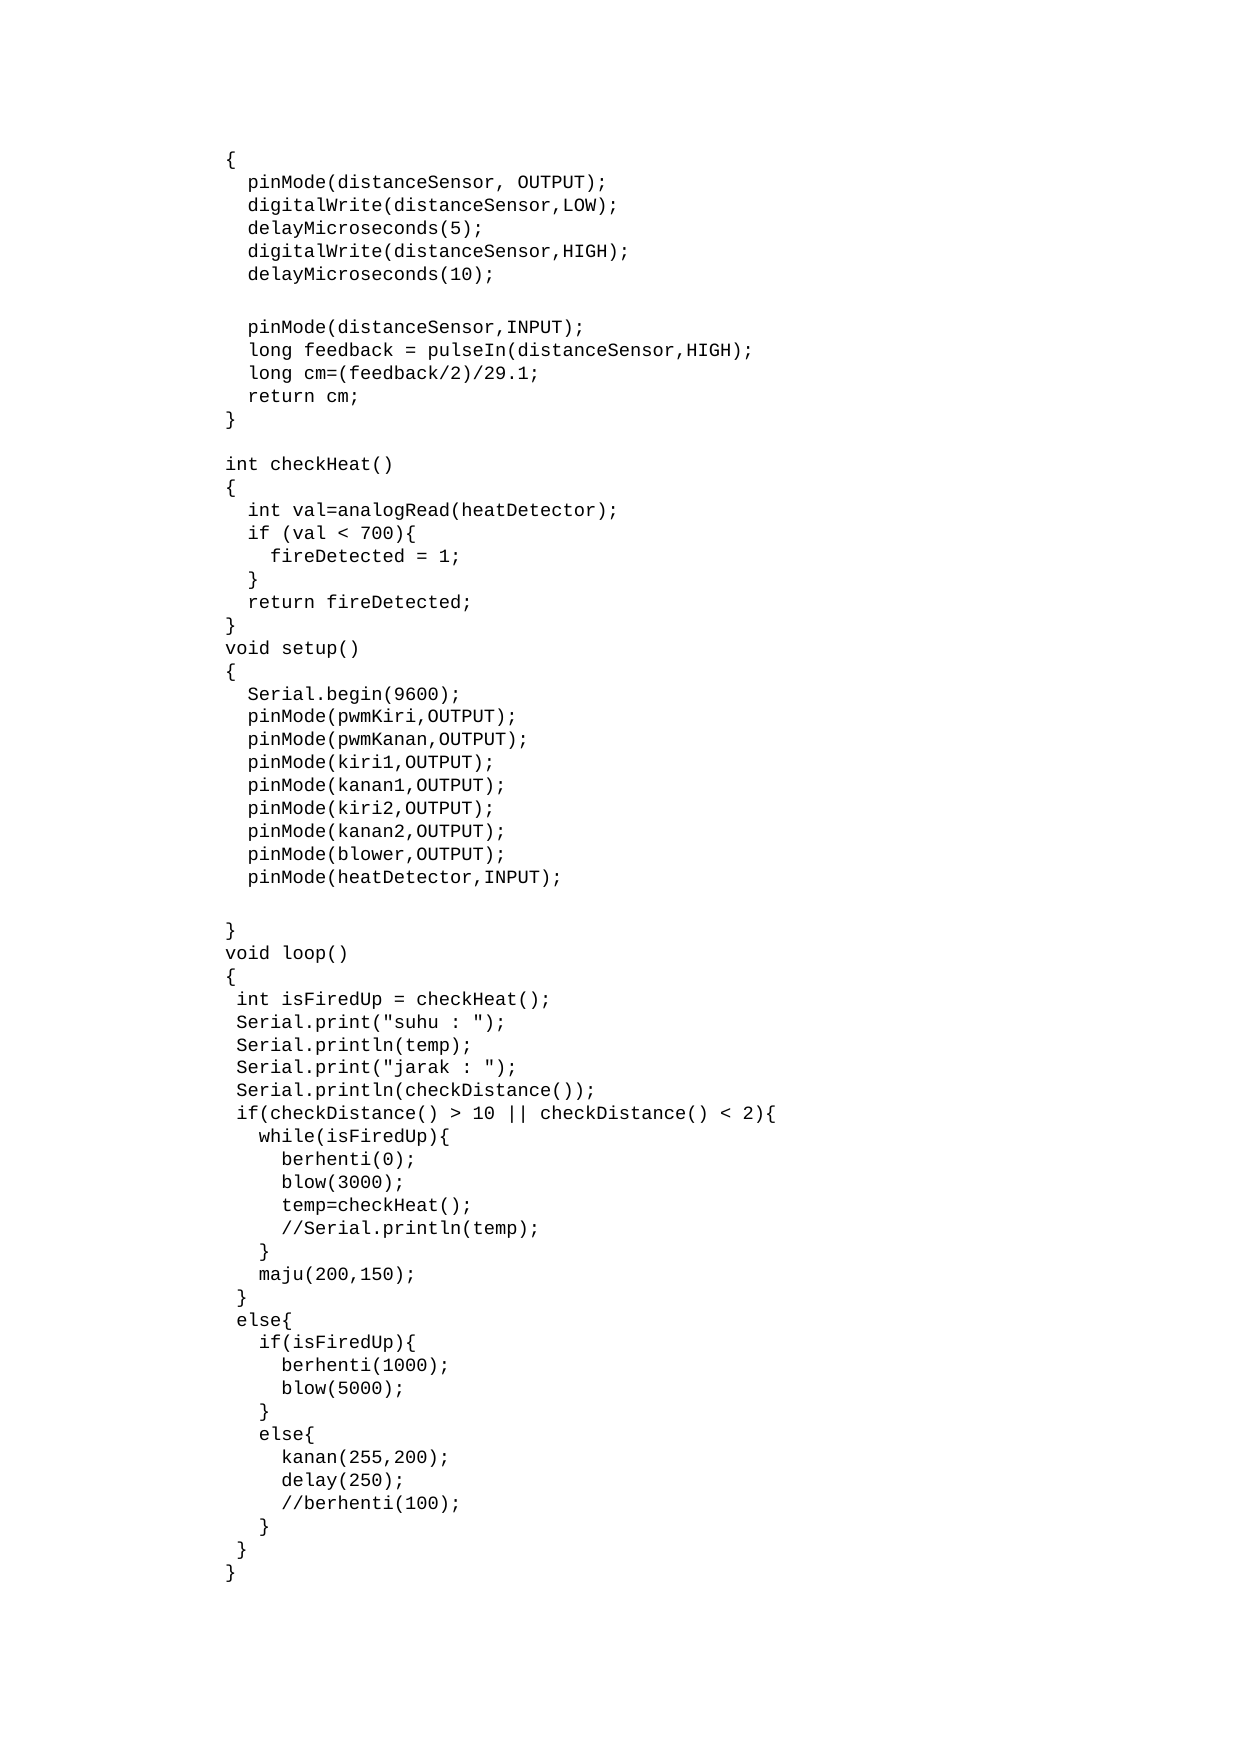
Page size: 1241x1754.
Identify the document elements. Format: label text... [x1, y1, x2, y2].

list } [225, 616, 1090, 637]
list } [225, 921, 1090, 942]
list else{ [225, 1425, 1090, 1446]
list pinMode(kanan1,OUTPUT); [225, 776, 1090, 797]
list void loop() [225, 944, 1090, 965]
list if (val < 700){ [225, 524, 1090, 545]
list long cm=(feedback/2)/29.1; [225, 363, 1090, 385]
list pinMode(blower,OUTPUT); [225, 845, 1090, 866]
list pinMode(heatDetector,INPUT); [225, 868, 1090, 889]
list void setup() [225, 638, 1090, 660]
list pinMode(kanan2,OUTPUT); [225, 822, 1090, 843]
list maju(200,150); [225, 1264, 1090, 1286]
list pinMode(distanceSensor, OUTPUT); [225, 173, 1090, 194]
list Serial.println(temp); [225, 1035, 1090, 1057]
list berhenti(1000); [225, 1356, 1090, 1377]
list blow(5000); [225, 1379, 1090, 1400]
list long feedback = pulseIn(distanceSensor,HIGH); [225, 341, 1090, 362]
list } [225, 1562, 1090, 1584]
list //berhenti(100); [225, 1494, 1090, 1515]
list Serial.print("suhu : "); [225, 1012, 1090, 1034]
list Serial.println(checkDistance()); [225, 1081, 1090, 1102]
list digitalWrite(distanceSensor,HIGH); [225, 242, 1090, 263]
list int checkHeat() [225, 455, 1090, 476]
list berhenti(0); [225, 1150, 1090, 1171]
list { [225, 478, 1090, 499]
list pinMode(distanceSensor,INPUT); [225, 318, 1090, 339]
list { [225, 967, 1090, 988]
list Serial.print("jarak : "); [225, 1058, 1090, 1079]
list Serial.begin(9600); [225, 684, 1090, 706]
list if(isFiredUp){ [225, 1333, 1090, 1354]
list } [225, 1517, 1090, 1538]
list pinMode(pwmKiri,OUTPUT); [225, 707, 1090, 728]
list } [225, 1539, 1090, 1561]
list kanan(255,200); [225, 1448, 1090, 1469]
list { [225, 150, 1090, 171]
list delayMicroseconds(10); [225, 264, 1090, 286]
list if(checkDistance() > 10 || checkDistance() < 2){ [225, 1104, 1090, 1125]
list return cm; [225, 386, 1090, 408]
list temp=checkHeat(); [225, 1196, 1090, 1217]
list pinMode(kiri2,OUTPUT); [225, 799, 1090, 820]
list delayMicroseconds(5); [225, 219, 1090, 240]
list fireDetected = 1; [225, 547, 1090, 568]
list //Serial.println(temp); [225, 1219, 1090, 1240]
list } [225, 1287, 1090, 1309]
list delay(250); [225, 1471, 1090, 1492]
list else{ [225, 1310, 1090, 1332]
list while(isFiredUp){ [225, 1127, 1090, 1148]
list int isFiredUp = checkHeat(); [225, 989, 1090, 1011]
list digitalWrite(distanceSensor,LOW); [225, 196, 1090, 217]
list } [225, 409, 1090, 431]
list } [225, 1242, 1090, 1263]
list return fireDetected; [225, 593, 1090, 614]
list int val=analogRead(heatDetector); [225, 501, 1090, 522]
list } [225, 570, 1090, 591]
list } [225, 1402, 1090, 1423]
list pinMode(kiri1,OUTPUT); [225, 753, 1090, 774]
list pinMode(pwmKanan,OUTPUT); [225, 730, 1090, 751]
list { [225, 661, 1090, 683]
list blow(3000); [225, 1173, 1090, 1194]
